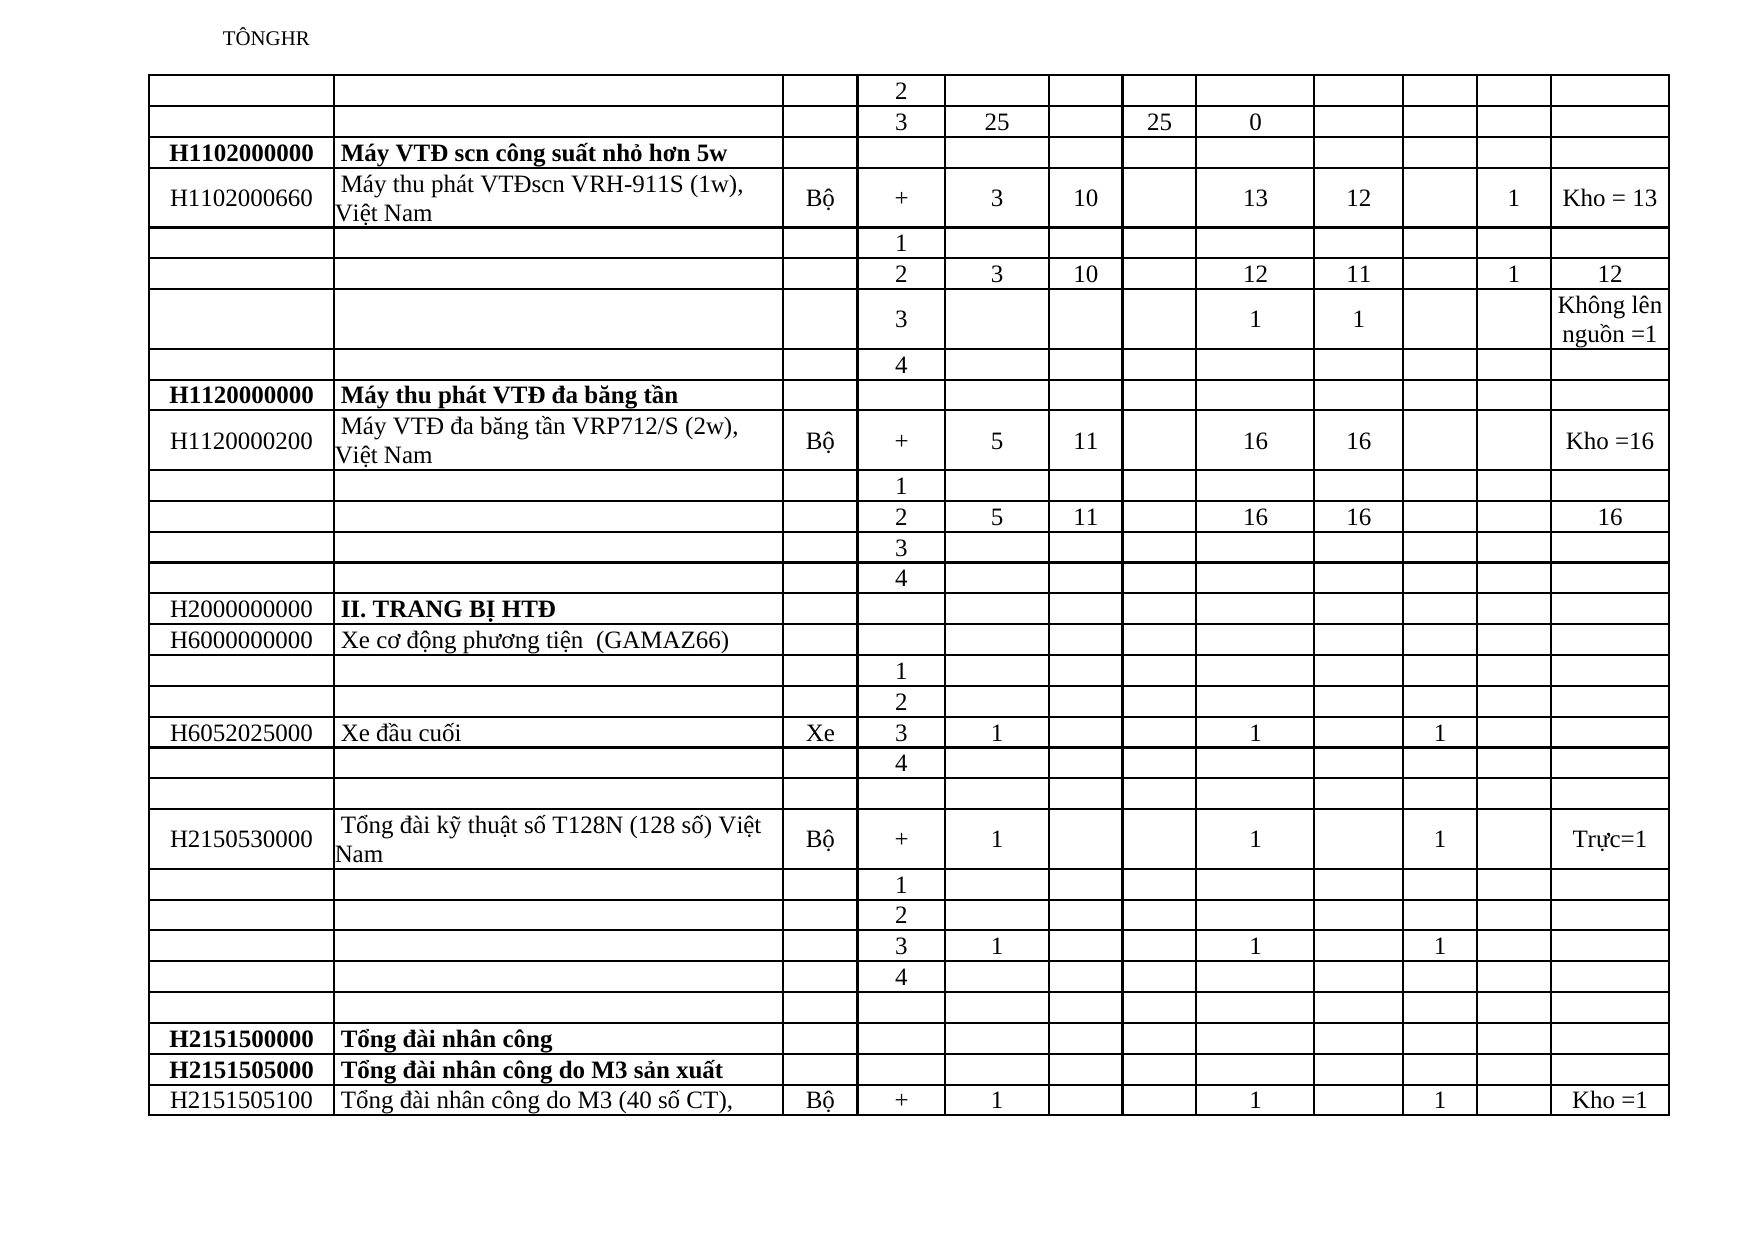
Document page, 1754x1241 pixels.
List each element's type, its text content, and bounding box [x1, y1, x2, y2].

table_cell [1124, 656, 1195, 685]
table_cell [1197, 533, 1313, 561]
table_cell [1478, 138, 1550, 167]
table_cell [150, 687, 333, 716]
table_cell [1315, 810, 1402, 868]
table_cell [1050, 779, 1121, 808]
table_cell [1050, 381, 1121, 409]
table_cell 1 [1404, 718, 1476, 746]
table_cell [1197, 901, 1313, 929]
table_cell [1552, 564, 1668, 592]
table_cell [784, 779, 856, 808]
table_cell [1315, 718, 1402, 746]
table_cell [150, 656, 333, 685]
table_cell [1315, 901, 1402, 929]
table_cell [1124, 687, 1195, 716]
table_cell [1315, 350, 1402, 378]
table_cell [1124, 76, 1195, 105]
table_cell [1124, 962, 1195, 991]
table_cell H1120000200 [150, 411, 333, 469]
table_cell [1197, 564, 1313, 592]
table_cell [335, 229, 782, 257]
table_cell [1552, 471, 1668, 500]
table_cell 1 [1197, 290, 1313, 348]
table_cell [1315, 229, 1402, 257]
table_cell [1404, 502, 1476, 531]
table_cell H2151505100 [150, 1086, 333, 1114]
table_cell [946, 594, 1048, 623]
table_cell [150, 931, 333, 960]
table_cell H2151500000 [150, 1024, 333, 1053]
table_cell [335, 259, 782, 288]
table_cell [335, 290, 782, 348]
table_cell [150, 870, 333, 898]
table_cell 1 [859, 870, 944, 898]
table_cell Không lên nguồn =1 [1552, 290, 1668, 348]
table_cell [1404, 259, 1476, 288]
table_cell [1315, 993, 1402, 1022]
table_cell [1124, 411, 1195, 469]
table_cell [1552, 229, 1668, 257]
table_cell [1478, 564, 1550, 592]
table_cell [1197, 625, 1313, 654]
table_cell [1315, 931, 1402, 960]
table_cell [1404, 564, 1476, 592]
table_cell [946, 656, 1048, 685]
table_cell [1478, 779, 1550, 808]
table_cell + [859, 411, 944, 469]
table_cell [1315, 962, 1402, 991]
table_cell Tổng đài nhân công [335, 1024, 782, 1053]
table_cell [335, 931, 782, 960]
table_cell [784, 107, 856, 136]
table_cell [1404, 533, 1476, 561]
table_cell [1404, 1024, 1476, 1053]
table_cell [1478, 749, 1550, 777]
table_cell [784, 76, 856, 105]
table_cell [1050, 687, 1121, 716]
table_cell [1197, 229, 1313, 257]
table_cell [1050, 1024, 1121, 1053]
table_cell [784, 259, 856, 288]
table_cell 2 [859, 687, 944, 716]
table_cell 1 [859, 656, 944, 685]
table_cell 1 [946, 931, 1048, 960]
table_cell H1120000000 [150, 381, 333, 409]
table_cell [946, 564, 1048, 592]
table_cell [150, 533, 333, 561]
table_cell [1124, 779, 1195, 808]
table_cell [1315, 381, 1402, 409]
table_cell [946, 229, 1048, 257]
table_cell [1050, 993, 1121, 1022]
table_cell [335, 993, 782, 1022]
table_cell Kho =16 [1552, 411, 1668, 469]
table_cell [150, 290, 333, 348]
table_cell + [859, 810, 944, 868]
table_cell Máy VTĐ scn công suất nhỏ hơn 5w [335, 138, 782, 167]
table_cell 3 [859, 533, 944, 561]
table_cell [946, 687, 1048, 716]
table_cell [946, 1055, 1048, 1083]
table_cell [1552, 138, 1668, 167]
table_cell [1404, 169, 1476, 226]
table_cell [1552, 993, 1668, 1022]
table_cell [1050, 625, 1121, 654]
table_cell [1124, 718, 1195, 746]
table_cell [1124, 625, 1195, 654]
table_cell [784, 931, 856, 960]
table_cell 1 [1404, 931, 1476, 960]
table_cell 2 [859, 259, 944, 288]
table_cell [859, 594, 944, 623]
table_cell [1478, 76, 1550, 105]
table_cell [784, 138, 856, 167]
table_cell Máy thu phát VTĐscn VRH-911S (1w), Việt Nam [335, 169, 782, 226]
table_cell [1050, 229, 1121, 257]
table_cell [1124, 533, 1195, 561]
table_cell 1 [946, 1086, 1048, 1114]
table_cell 3 [859, 931, 944, 960]
table_cell [1404, 594, 1476, 623]
table_cell [1315, 107, 1402, 136]
table_cell [1124, 1024, 1195, 1053]
table_cell [1552, 625, 1668, 654]
table_cell [1050, 718, 1121, 746]
table_cell 1 [1315, 290, 1402, 348]
table_cell [1478, 687, 1550, 716]
table_cell 3 [859, 718, 944, 746]
table_cell [784, 229, 856, 257]
table_cell 1 [1197, 810, 1313, 868]
table_cell [1050, 749, 1121, 777]
table_cell [1478, 962, 1550, 991]
table_cell 1 [1478, 169, 1550, 226]
table_cell 1 [946, 810, 1048, 868]
table_cell [859, 625, 944, 654]
table_cell 1 [1197, 718, 1313, 746]
table_cell [335, 107, 782, 136]
table_cell [1404, 350, 1476, 378]
table_cell [1050, 901, 1121, 929]
table_cell [784, 993, 856, 1022]
table_cell [1478, 533, 1550, 561]
table_cell [1315, 656, 1402, 685]
table_cell [335, 901, 782, 929]
table_cell [946, 76, 1048, 105]
table_cell Tổng đài kỹ thuật số T128N (128 số) Việt Nam [335, 810, 782, 868]
table_cell 3 [946, 259, 1048, 288]
table_cell [784, 1024, 856, 1053]
table_cell [1315, 533, 1402, 561]
table_cell 3 [946, 169, 1048, 226]
table_cell [1315, 564, 1402, 592]
table_cell [335, 687, 782, 716]
table_cell 10 [1050, 169, 1121, 226]
table_cell 1 [1404, 1086, 1476, 1114]
table_cell 11 [1050, 502, 1121, 531]
table_cell Xe cơ động phương tiện (GAMAZ66) [335, 625, 782, 654]
table_cell 1 [1197, 1086, 1313, 1114]
table_cell [335, 749, 782, 777]
table_cell [1124, 381, 1195, 409]
table_cell 12 [1315, 169, 1402, 226]
table_cell [1552, 962, 1668, 991]
table_cell [1404, 290, 1476, 348]
table_cell [1404, 901, 1476, 929]
table_cell [1404, 107, 1476, 136]
table_cell [1197, 749, 1313, 777]
table_cell [1552, 687, 1668, 716]
table_cell [1050, 564, 1121, 592]
table_cell [859, 993, 944, 1022]
table_cell [1197, 993, 1313, 1022]
table_cell 1 [859, 471, 944, 500]
table_cell Trực=1 [1552, 810, 1668, 868]
table_cell [1404, 779, 1476, 808]
table_cell [335, 870, 782, 898]
table_cell [1404, 381, 1476, 409]
table_cell [946, 381, 1048, 409]
table_cell 4 [859, 350, 944, 378]
table_cell [946, 870, 1048, 898]
table_cell 4 [859, 962, 944, 991]
table_cell 3 [859, 107, 944, 136]
table_cell [784, 533, 856, 561]
table_cell [1124, 993, 1195, 1022]
table_cell [1404, 870, 1476, 898]
table_cell [1478, 901, 1550, 929]
table_cell [1315, 749, 1402, 777]
table_cell 16 [1552, 502, 1668, 531]
table_cell [1124, 1055, 1195, 1083]
table_cell [1197, 779, 1313, 808]
table_cell [335, 779, 782, 808]
table_cell Bộ [784, 1086, 856, 1114]
table_cell 12 [1552, 259, 1668, 288]
table_cell 4 [859, 564, 944, 592]
table_cell [859, 1024, 944, 1053]
table_cell 3 [859, 290, 944, 348]
table_cell + [859, 1086, 944, 1114]
table_cell [1315, 594, 1402, 623]
table_cell [1050, 1055, 1121, 1083]
table_cell [1478, 810, 1550, 868]
table_cell [1404, 471, 1476, 500]
table_cell [1050, 76, 1121, 105]
table_cell [1552, 749, 1668, 777]
table_cell [1197, 687, 1313, 716]
table_cell [1478, 229, 1550, 257]
table_cell [1124, 810, 1195, 868]
table_cell 2 [859, 502, 944, 531]
table_cell 1 [1197, 931, 1313, 960]
table_cell [1124, 502, 1195, 531]
table_cell [1197, 962, 1313, 991]
table_cell [1404, 76, 1476, 105]
table_cell [1478, 411, 1550, 469]
table_cell 12 [1197, 259, 1313, 288]
table_cell [1197, 1055, 1313, 1083]
table_cell [784, 1055, 856, 1083]
table_cell [1050, 656, 1121, 685]
table_cell 16 [1315, 502, 1402, 531]
table_cell [150, 901, 333, 929]
table_cell [150, 749, 333, 777]
table_cell [784, 564, 856, 592]
table_cell 1 [859, 229, 944, 257]
table_cell [1404, 993, 1476, 1022]
table_cell [784, 656, 856, 685]
table_cell [784, 749, 856, 777]
table_cell + [859, 169, 944, 226]
table_cell [150, 350, 333, 378]
table_cell [859, 1055, 944, 1083]
table_cell Xe đầu cuối [335, 718, 782, 746]
table_cell [859, 381, 944, 409]
table_cell [1124, 138, 1195, 167]
table_cell [1404, 749, 1476, 777]
table_cell [1315, 625, 1402, 654]
table_cell [1478, 718, 1550, 746]
table_cell [1050, 107, 1121, 136]
table_cell [1478, 1024, 1550, 1053]
table_cell [150, 993, 333, 1022]
table_cell [1478, 381, 1550, 409]
table_cell [1552, 107, 1668, 136]
table_cell [1197, 471, 1313, 500]
table_cell [1315, 138, 1402, 167]
table_cell [1552, 76, 1668, 105]
table_cell [1478, 656, 1550, 685]
table_cell [1124, 471, 1195, 500]
table_cell [1404, 687, 1476, 716]
table_cell [1478, 502, 1550, 531]
table_cell [1050, 533, 1121, 561]
table_cell [1124, 169, 1195, 226]
table_cell H2151505000 [150, 1055, 333, 1083]
table_cell Bộ [784, 810, 856, 868]
table_cell [1404, 411, 1476, 469]
table_cell [1050, 350, 1121, 378]
table_cell [1315, 870, 1402, 898]
table_cell [1315, 76, 1402, 105]
table_cell [1478, 471, 1550, 500]
table_cell [1050, 594, 1121, 623]
table_cell [1050, 1086, 1121, 1114]
table_cell [784, 290, 856, 348]
table_cell [335, 76, 782, 105]
table_cell 1 [1478, 259, 1550, 288]
table_cell 11 [1315, 259, 1402, 288]
table_cell [1124, 901, 1195, 929]
table_cell [1404, 656, 1476, 685]
table_cell 1 [1404, 810, 1476, 868]
table_cell Tổng đài nhân công do M3 sản xuất [335, 1055, 782, 1083]
table_cell [1124, 290, 1195, 348]
table_cell [335, 502, 782, 531]
table_cell [1050, 290, 1121, 348]
table_cell H1102000660 [150, 169, 333, 226]
table_cell [1050, 471, 1121, 500]
table_cell [150, 471, 333, 500]
table_cell [1124, 931, 1195, 960]
table_cell Kho = 13 [1552, 169, 1668, 226]
table_cell II. TRANG BỊ HTĐ [335, 594, 782, 623]
table_cell [946, 779, 1048, 808]
table_cell [1478, 290, 1550, 348]
table_cell [335, 564, 782, 592]
table_cell 5 [946, 502, 1048, 531]
table_cell [946, 749, 1048, 777]
table_cell [1124, 564, 1195, 592]
table_cell [946, 901, 1048, 929]
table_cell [335, 1086, 782, 1114]
table_cell 2 [859, 76, 944, 105]
table_cell [784, 901, 856, 929]
table_cell [1552, 901, 1668, 929]
table_cell [1124, 749, 1195, 777]
table_cell [1197, 656, 1313, 685]
table_cell [1478, 870, 1550, 898]
table_cell [1404, 1055, 1476, 1083]
table_cell [1404, 625, 1476, 654]
table_cell 25 [946, 107, 1048, 136]
table_cell [1478, 931, 1550, 960]
table_cell [1478, 594, 1550, 623]
table_cell [150, 502, 333, 531]
table_cell 1 [946, 718, 1048, 746]
table_cell [1552, 931, 1668, 960]
table_cell [1315, 1086, 1402, 1114]
table_cell [1315, 687, 1402, 716]
table_cell [1050, 931, 1121, 960]
table_cell [784, 687, 856, 716]
table_cell [1552, 718, 1668, 746]
table_cell [1552, 594, 1668, 623]
table_cell Bộ [784, 411, 856, 469]
table_cell Kho =1 [1552, 1086, 1668, 1114]
table_cell Máy VTĐ đa băng tần VRP712/S (2w), Việt Nam [335, 411, 782, 469]
table_cell [1197, 594, 1313, 623]
table_cell [1197, 76, 1313, 105]
table_cell [150, 962, 333, 991]
table_cell [1124, 350, 1195, 378]
table_cell [150, 107, 333, 136]
table_cell [859, 138, 944, 167]
table_cell [1050, 962, 1121, 991]
table_cell 25 [1124, 107, 1195, 136]
table_cell 10 [1050, 259, 1121, 288]
table_cell [1552, 381, 1668, 409]
table_cell [150, 259, 333, 288]
table_cell [946, 993, 1048, 1022]
table_cell [946, 533, 1048, 561]
table_cell [1552, 1024, 1668, 1053]
table_cell Bộ [784, 169, 856, 226]
table_cell [1197, 138, 1313, 167]
table_cell H2150530000 [150, 810, 333, 868]
table_cell [1197, 1024, 1313, 1053]
table_cell [1315, 1055, 1402, 1083]
table_cell H1102000000 [150, 138, 333, 167]
table_cell [335, 962, 782, 991]
table_cell [1552, 350, 1668, 378]
table_cell [1478, 993, 1550, 1022]
table_cell [1552, 779, 1668, 808]
table_cell [335, 471, 782, 500]
table_cell [1404, 138, 1476, 167]
table_cell 2 [859, 901, 944, 929]
table_cell 13 [1197, 169, 1313, 226]
table_cell [1552, 656, 1668, 685]
table_cell [784, 870, 856, 898]
table_cell [1478, 107, 1550, 136]
table_cell [150, 229, 333, 257]
table_cell 16 [1197, 502, 1313, 531]
table_cell [1478, 350, 1550, 378]
table_cell [1124, 870, 1195, 898]
table_cell H6000000000 [150, 625, 333, 654]
table_cell 0 [1197, 107, 1313, 136]
table_cell [335, 656, 782, 685]
table_cell [946, 625, 1048, 654]
table_cell 4 [859, 749, 944, 777]
table_cell 16 [1197, 411, 1313, 469]
table_cell [946, 1024, 1048, 1053]
table_cell [335, 533, 782, 561]
table_cell [1315, 779, 1402, 808]
table_cell [1315, 1024, 1402, 1053]
table_cell [784, 471, 856, 500]
table_cell [859, 779, 944, 808]
table_cell [784, 502, 856, 531]
table_cell [1552, 870, 1668, 898]
table_cell [1050, 138, 1121, 167]
table_cell [1478, 1086, 1550, 1114]
table_cell H2000000000 [150, 594, 333, 623]
table_cell [784, 594, 856, 623]
table_cell [946, 138, 1048, 167]
table_cell [1124, 594, 1195, 623]
table_cell [784, 381, 856, 409]
table_cell [1315, 471, 1402, 500]
table_cell [1124, 1086, 1195, 1114]
table_cell [150, 76, 333, 105]
table_cell Máy thu phát VTĐ đa băng tần [335, 381, 782, 409]
table_cell 5 [946, 411, 1048, 469]
table_cell [946, 350, 1048, 378]
table_cell [1124, 259, 1195, 288]
table_cell [1197, 870, 1313, 898]
table_cell [1197, 350, 1313, 378]
table_cell [946, 290, 1048, 348]
table_cell [784, 625, 856, 654]
table_cell [1404, 962, 1476, 991]
table_cell [1050, 810, 1121, 868]
table_cell [784, 962, 856, 991]
table_cell [1478, 625, 1550, 654]
table_cell [1404, 229, 1476, 257]
table_cell [150, 564, 333, 592]
table_cell [1552, 1055, 1668, 1083]
table_cell [1197, 381, 1313, 409]
table_cell [1050, 870, 1121, 898]
table_cell [946, 962, 1048, 991]
table_cell Xe [784, 718, 856, 746]
table_cell [150, 779, 333, 808]
table_cell H6052025000 [150, 718, 333, 746]
table_cell 16 [1315, 411, 1402, 469]
table_cell [1552, 533, 1668, 561]
table_cell 11 [1050, 411, 1121, 469]
table_cell [1124, 229, 1195, 257]
table_cell [946, 471, 1048, 500]
table_cell [784, 350, 856, 378]
table_cell [1478, 1055, 1550, 1083]
table_cell [335, 350, 782, 378]
